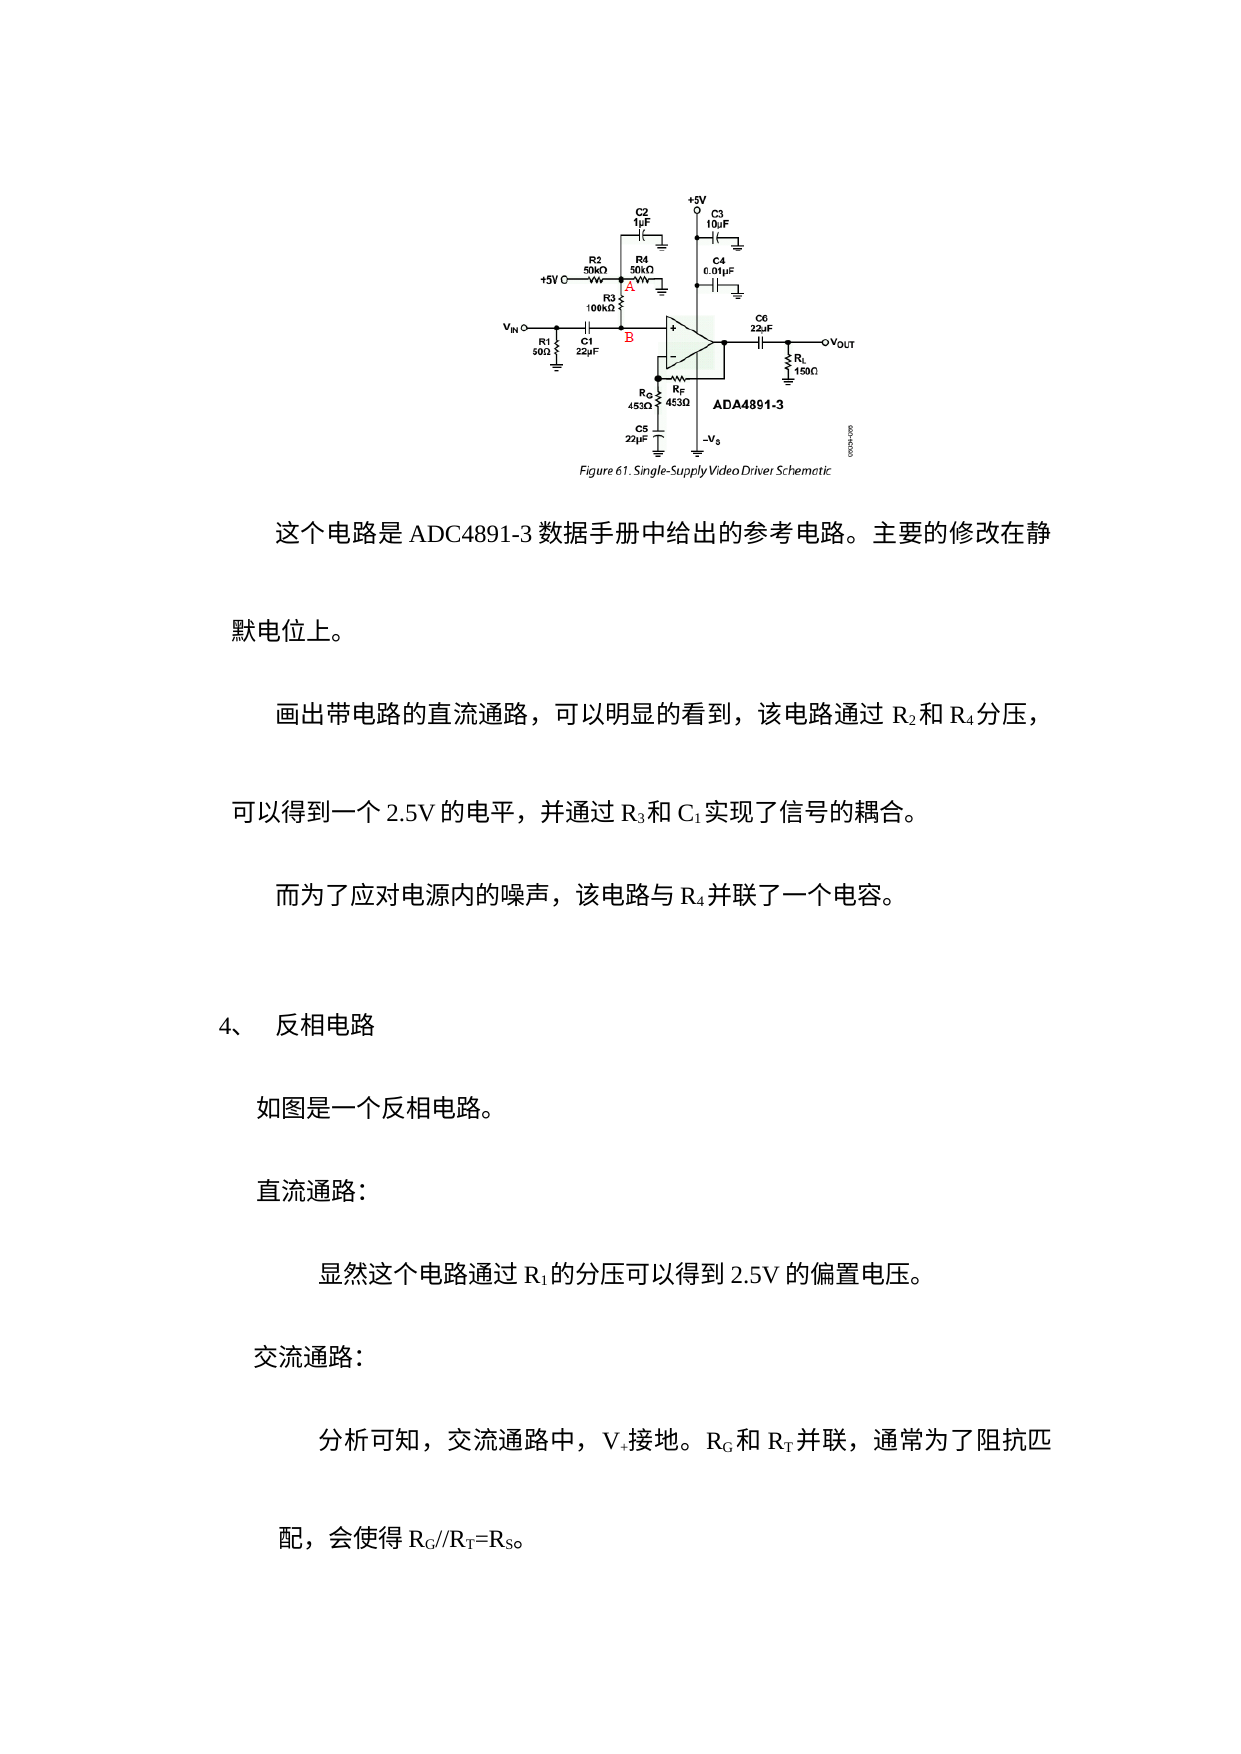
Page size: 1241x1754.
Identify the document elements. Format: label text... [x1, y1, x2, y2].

text 画出带电路的直流通路，可以明显的看到，该电路通过R2和R4分压，可以得到一个2.5V的电平，并通过R3和C1实现了信号的耦合。 [231, 680, 1053, 843]
picture [480, 162, 892, 486]
text 而为了应对电源内的噪声，该电路与R4并联了一个电容。 [231, 861, 1053, 926]
list 反相电路 [219, 991, 1053, 1056]
list 直流通路： [256, 1157, 1053, 1222]
list 交流通路： [234, 1323, 1053, 1388]
list 如图是一个反相电路。 [256, 1074, 1053, 1139]
text 这个电路是ADC4891-3数据手册中给出的参考电路。主要的修改在静默电位上。 [231, 499, 1053, 662]
list 显然这个电路通过R1的分压可以得到2.5V的偏置电压。 [300, 1240, 1053, 1305]
list 分析可知，交流通路中，V+接地。RG和RT并联，通常为了阻抗匹配，会使得RG//RT=RS。 [278, 1406, 1053, 1569]
